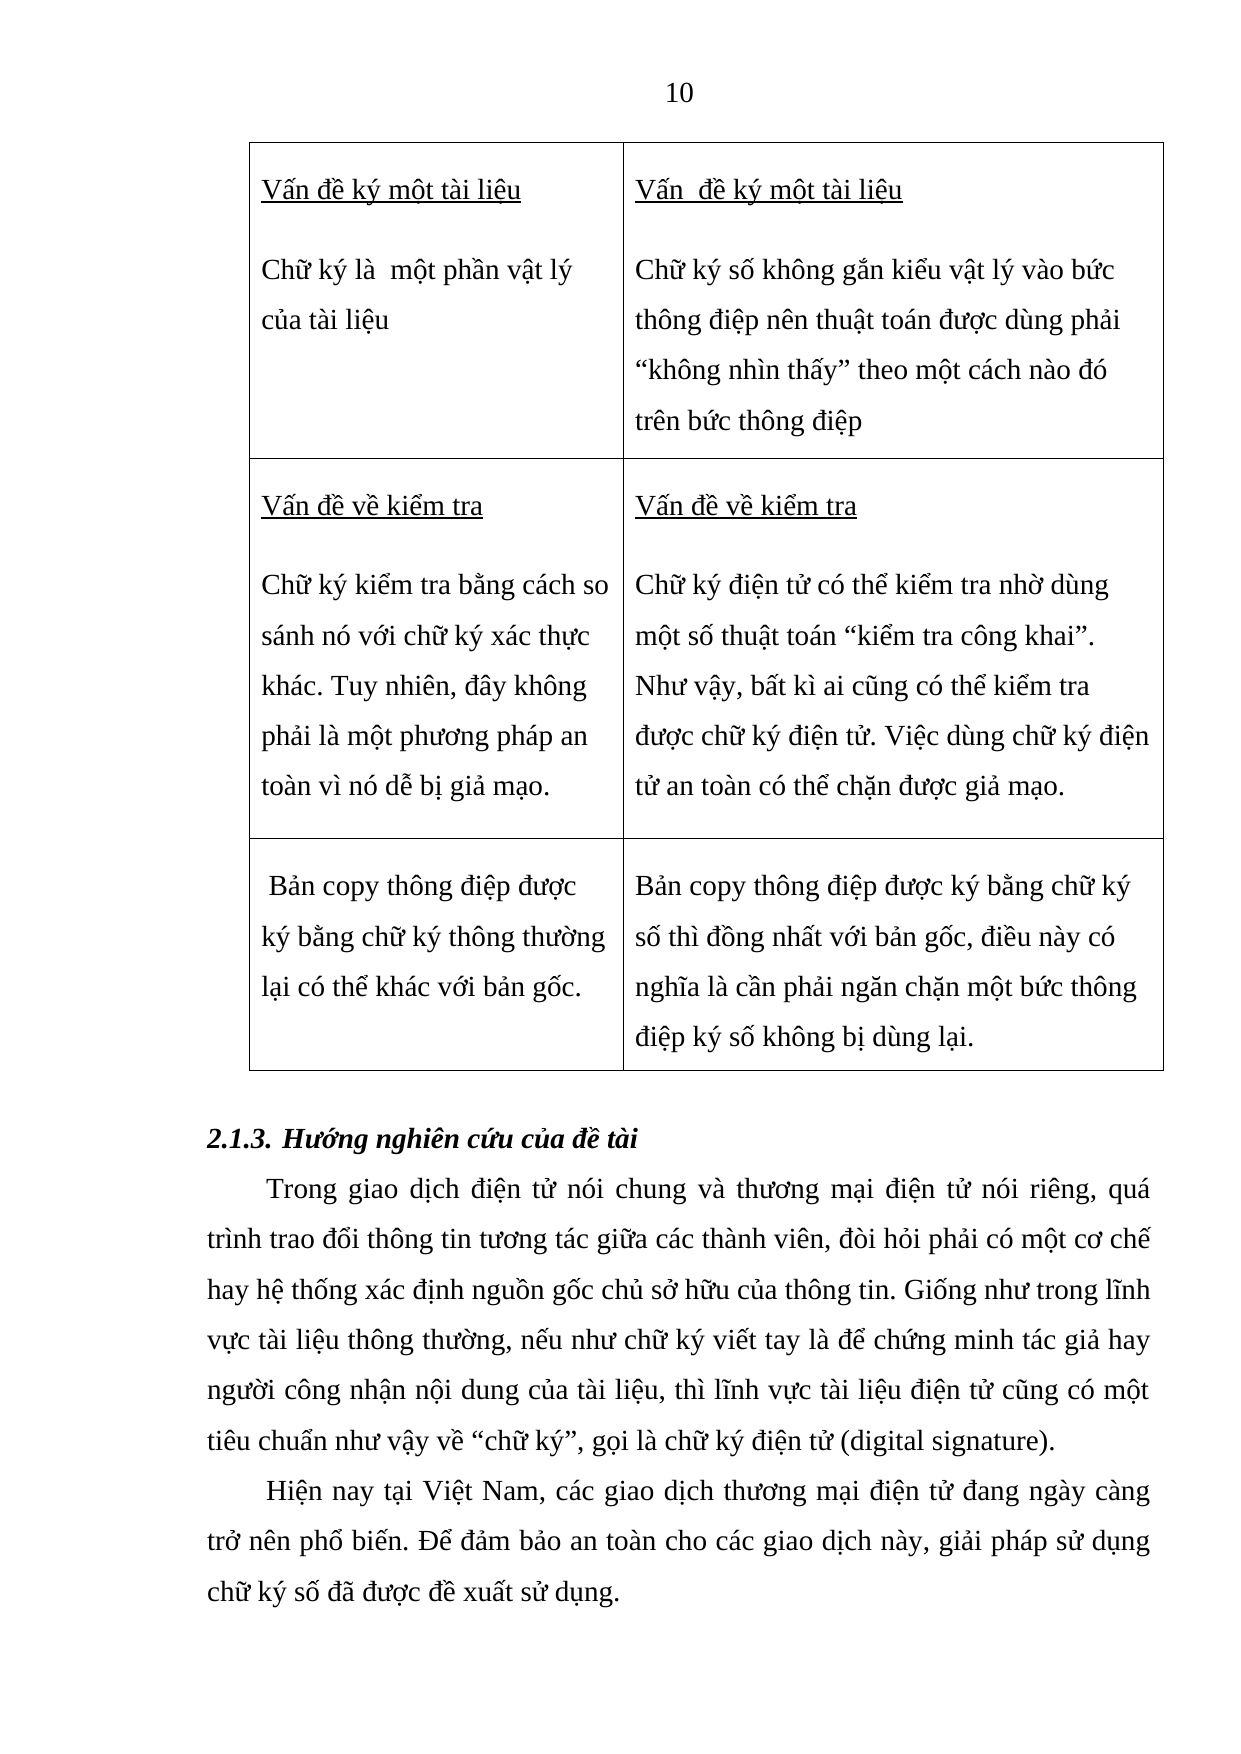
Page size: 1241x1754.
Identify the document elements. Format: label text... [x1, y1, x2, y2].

table_cell Bản copy thông điệp được ký bằng chữ ký thông thường lại có thể khác với bản gốc. [250, 839, 623, 1069]
table_cell Vấn đề ký một tài liệu Chữ ký là một phần vật lý của tài liệu [250, 143, 623, 458]
table_cell Bản copy thông điệp được ký bằng chữ ký số thì đồng nhất với bản gốc, điều này có nghĩa là cần phải ngăn chặn một bức thông điệp ký số không bị dùng lại. [624, 839, 1163, 1069]
table_cell Vấn đề về kiểm tra Chữ ký kiểm tra bằng cách so sánh nó với chữ ký xác thực khác. Tuy nhiên, đây không phải là một phương pháp an toàn vì nó dễ bị giả mạo. [250, 459, 623, 838]
list Trong giao dịch điện tử nói chung và thương mại điện tử nói riêng, quá trình trao đổi thông tin tương tác giữa các thành viên, đòi hỏi phải có một cơ chế hay hệ thống xác định nguồn gốc chủ sở hữu của thông tin. Giống như trong lĩnh vực tài liệu thông thường, nếu như chữ ký viết tay là để chứng minh tác giả hay người công nhận nội dung của tài liệu, thì lĩnh vực tài liệu điện tử cũng có một tiêu chuẩn như vậy về “chữ ký”, gọi là chữ ký điện tử (digital signature). [207, 1171, 1152, 1456]
table_cell Vấn đề ký một tài liệu Chữ ký số không gắn kiểu vật lý vào bức thông điệp nên thuật toán được dùng phải “không nhìn thấy” theo một cách nào đó trên bức thông điệp [624, 143, 1163, 458]
text Hiện nay tại Việt Nam, các giao dịch thương mại điện tử đang ngày càng trở nên phổ biến. Để đảm bảo an toàn cho các giao dịch này, giải pháp sử dụng chữ ký số đã được đề xuất sử dụng. [207, 1473, 1152, 1607]
table_cell Vấn đề về kiểm tra Chữ ký điện tử có thể kiểm tra nhờ dùng một số thuật toán “kiểm tra công khai”. Như vậy, bất kì ai cũng có thể kiểm tra được chữ ký điện tử. Việc dùng chữ ký điện tử an toàn có thể chặn được giả mạo. [624, 459, 1163, 838]
list Hướng nghiên cứu của đề tài [207, 1121, 1152, 1154]
